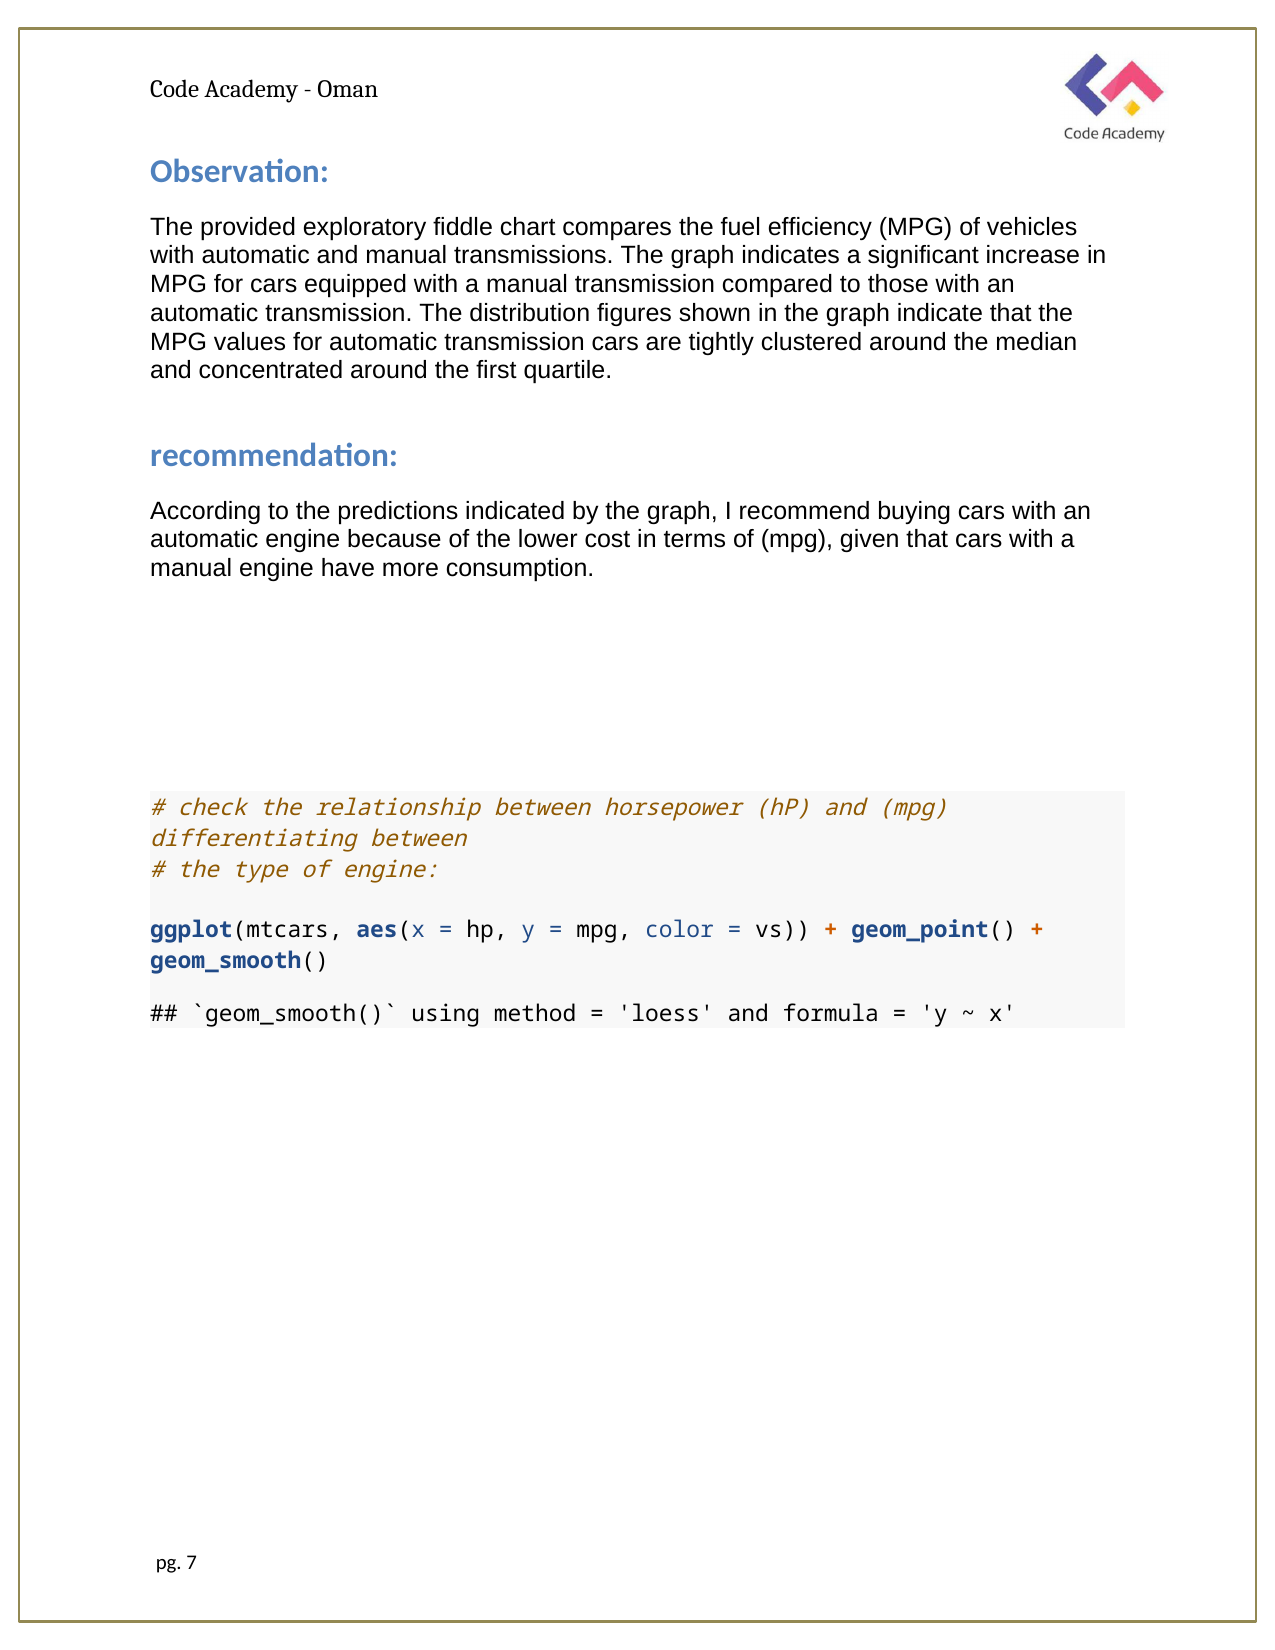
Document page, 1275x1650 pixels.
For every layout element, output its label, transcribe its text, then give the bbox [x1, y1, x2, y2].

text ## `geom_smooth()` using method = 'loess' and formula = 'y ~ x' [150, 996, 1125, 1028]
subtitle recommendation: [150, 434, 1125, 475]
subtitle According to the predictions indicated by the graph, I recommend buying cars with an automatic engine because of the lower cost in terms of (mpg), given that cars with a manual engine have more consumption. [150, 496, 1125, 582]
text # check the relationship between horsepower (hP) and (mpg) differentiating between # the type of engine: ggplot(mtcars, aes(x = hp, y = mpg, color = vs)) + geom_point() + geom_smooth() [150, 791, 1125, 976]
subtitle The provided exploratory fiddle chart compares the fuel efficiency (MPG) of vehicles with automatic and manual transmissions. The graph indicates a significant increase in MPG for cars equipped with a manual transmission compared to those with an automatic transmission. The distribution figures shown in the graph indicate that the MPG values for automatic transmission cars are tightly clustered around the median and concentrated around the first quartile. [150, 212, 1125, 384]
subtitle Observation: [150, 150, 1125, 191]
picture [1060, 51, 1169, 143]
